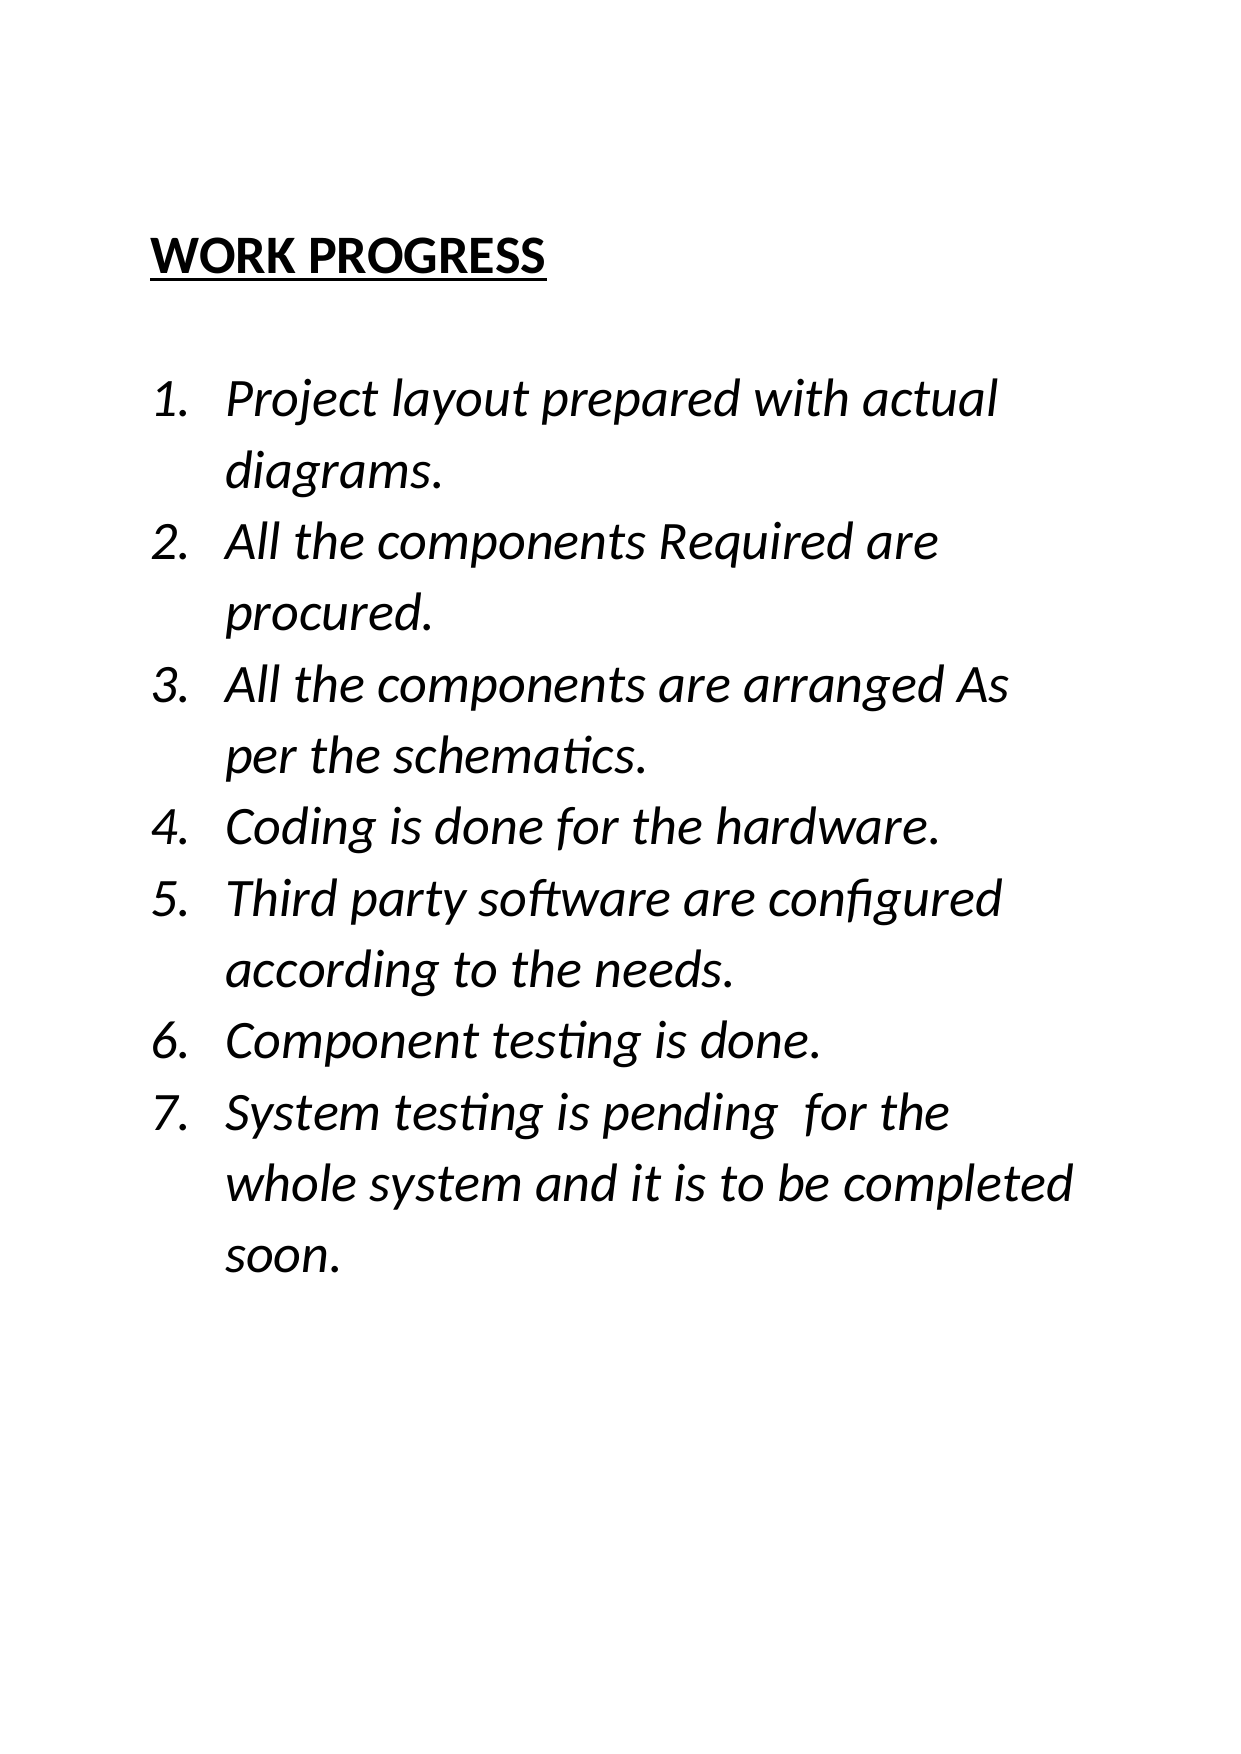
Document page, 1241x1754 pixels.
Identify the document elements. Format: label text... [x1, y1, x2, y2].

list Third party software are configured according to the needs. [150, 863, 1090, 1001]
list Project layout prepared with actual diagrams. [150, 364, 1090, 502]
list System testing is pending for the whole system and it is to be completed soon. [150, 1078, 1090, 1286]
list Component testing is done. [150, 1006, 1090, 1072]
list All the components are arranged As per the schematics. [150, 649, 1090, 787]
list Coding is done for the hardware. [150, 792, 1090, 858]
list All the components Required are procured. [150, 507, 1090, 644]
text WORK PROGRESS [150, 221, 1090, 287]
